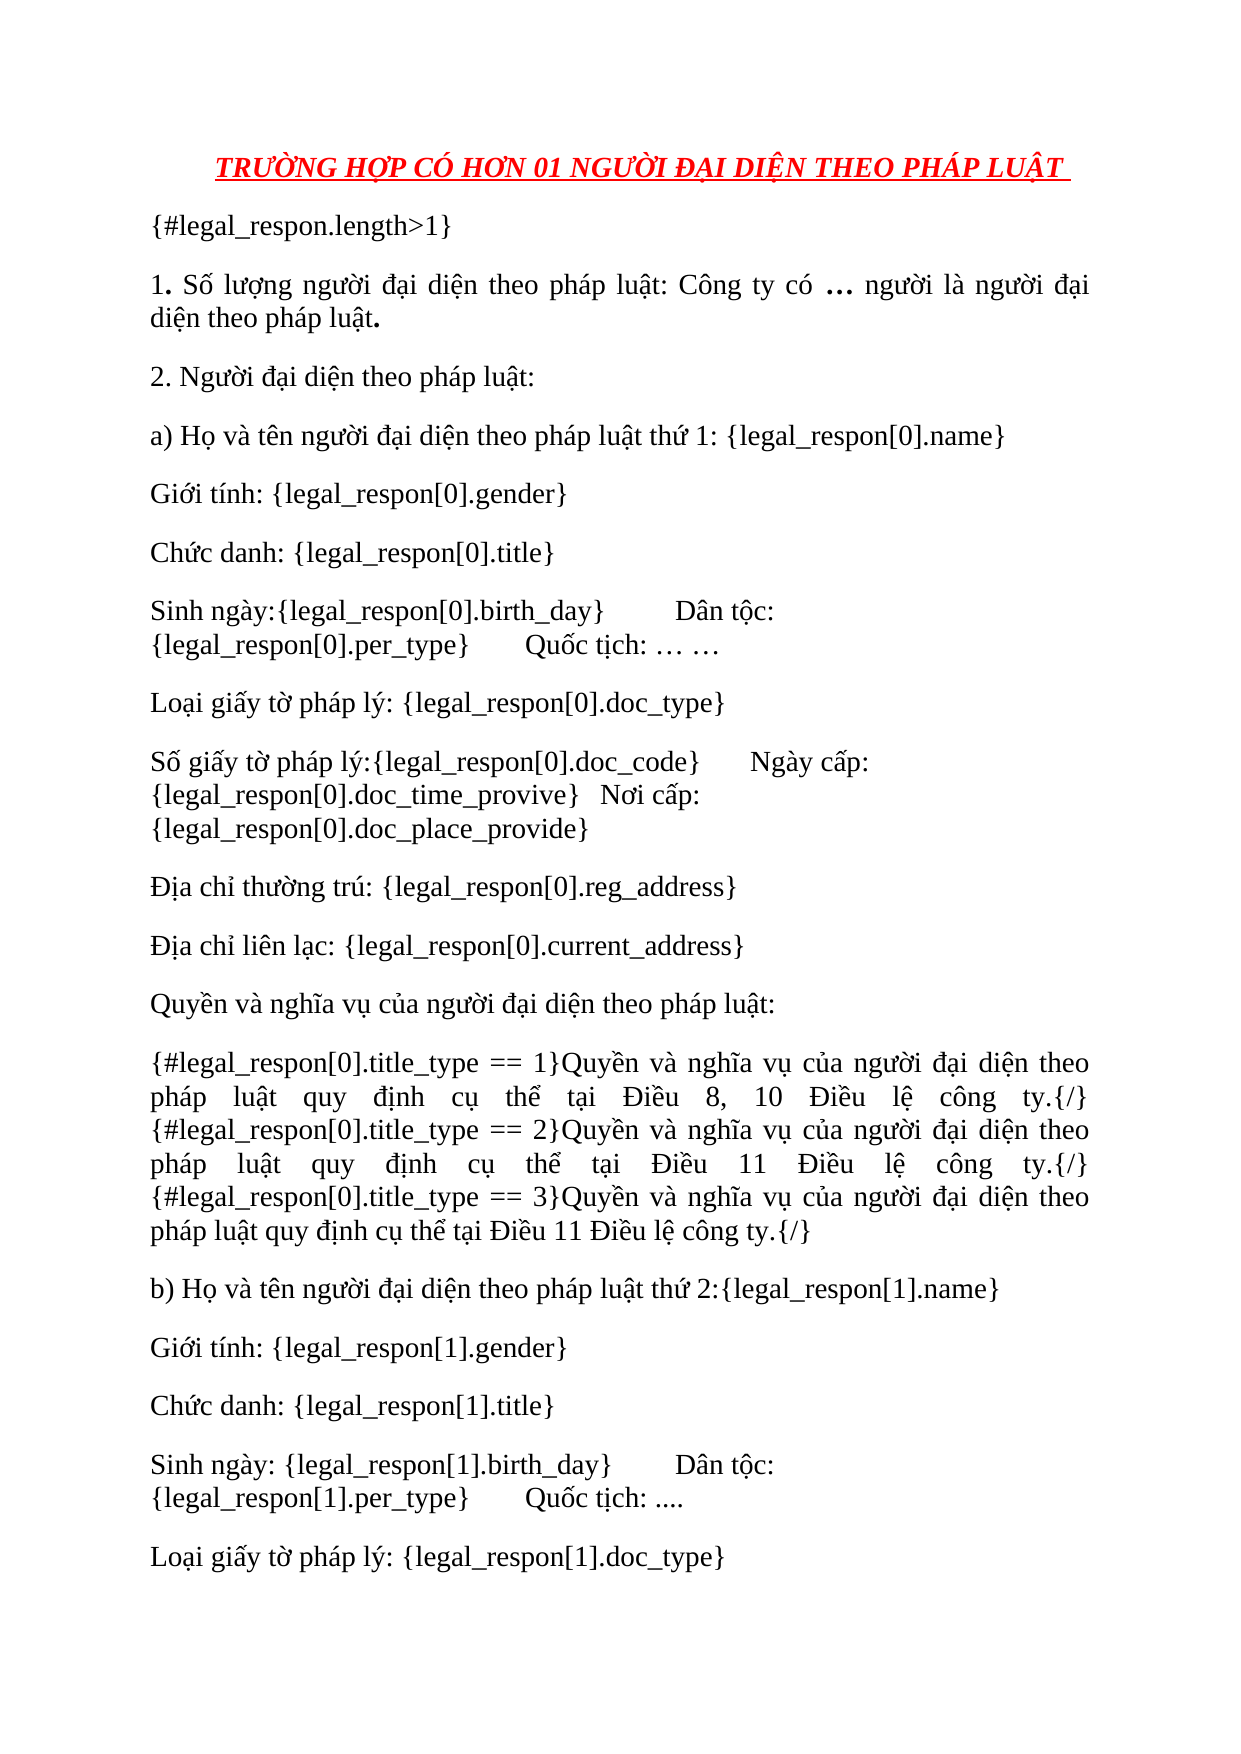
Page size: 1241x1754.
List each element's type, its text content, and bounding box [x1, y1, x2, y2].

text Quyền và nghĩa vụ của người đại diện theo pháp luật: [150, 987, 1090, 1020]
text Chức danh: {legal_respon[0].title} [150, 535, 1090, 568]
text Loại giấy tờ pháp lý: {legal_respon[1].doc_type} [150, 1539, 1090, 1573]
text Địa chỉ thường trú: {legal_respon[0].reg_address} [150, 869, 1090, 903]
text {#legal_respon.length>1} [150, 208, 1090, 242]
text Giới tính: {legal_respon[1].gender} [150, 1330, 1090, 1363]
text b) Họ và tên người đại diện theo pháp luật thứ 2:{legal_respon[1].name} [150, 1271, 1090, 1305]
text 2. Người đại diện theo pháp luật: [150, 359, 1090, 393]
text Giới tính: {legal_respon[0].gender} [150, 476, 1090, 510]
subtitle 1. Số lượng người đại diện theo pháp luật: Công ty có … người là người đại diện theo pháp luật. [150, 267, 1090, 334]
text a) Họ và tên người đại diện theo pháp luật thứ 1: {legal_respon[0].name} [150, 418, 1090, 451]
text Địa chỉ liên lạc: {legal_respon[0].current_address} [150, 928, 1090, 962]
text Loại giấy tờ pháp lý: {legal_respon[0].doc_type} [150, 685, 1090, 719]
text Số giấy tờ pháp lý:{legal_respon[0].doc_code} Ngày cấp:{legal_respon[0].doc_time_provive} Nơi cấp: {legal_respon[0].doc_place_provide} [150, 744, 1090, 844]
text {#legal_respon[0].title_type == 1}Quyền và nghĩa vụ của người đại diện theo pháp luật quy định cụ thể tại Điều 8, 10 Điều lệ công ty.{/}{#legal_respon[0].title_type == 2}Quyền và nghĩa vụ của người đại diện theo pháp luật quy định cụ thể tại Điều 11 Điều lệ công ty.{/}{#legal_respon[0].title_type == 3}Quyền và nghĩa vụ của người đại diện theo pháp luật quy định cụ thể tại Điều 11 Điều lệ công ty.{/} [150, 1045, 1090, 1246]
text Chức danh: {legal_respon[1].title} [150, 1388, 1090, 1422]
text TRƯỜNG HỢP CÓ HƠN 01 NGƯỜI ĐẠI DIỆN THEO PHÁP LUẬT [150, 150, 1090, 183]
text Sinh ngày: {legal_respon[1].birth_day} Dân tộc: {legal_respon[1].per_type} Quốc tịch: .... [150, 1447, 1090, 1514]
text Sinh ngày:{legal_respon[0].birth_day} Dân tộc:{legal_respon[0].per_type} Quốc tịch: … … [150, 593, 1090, 660]
